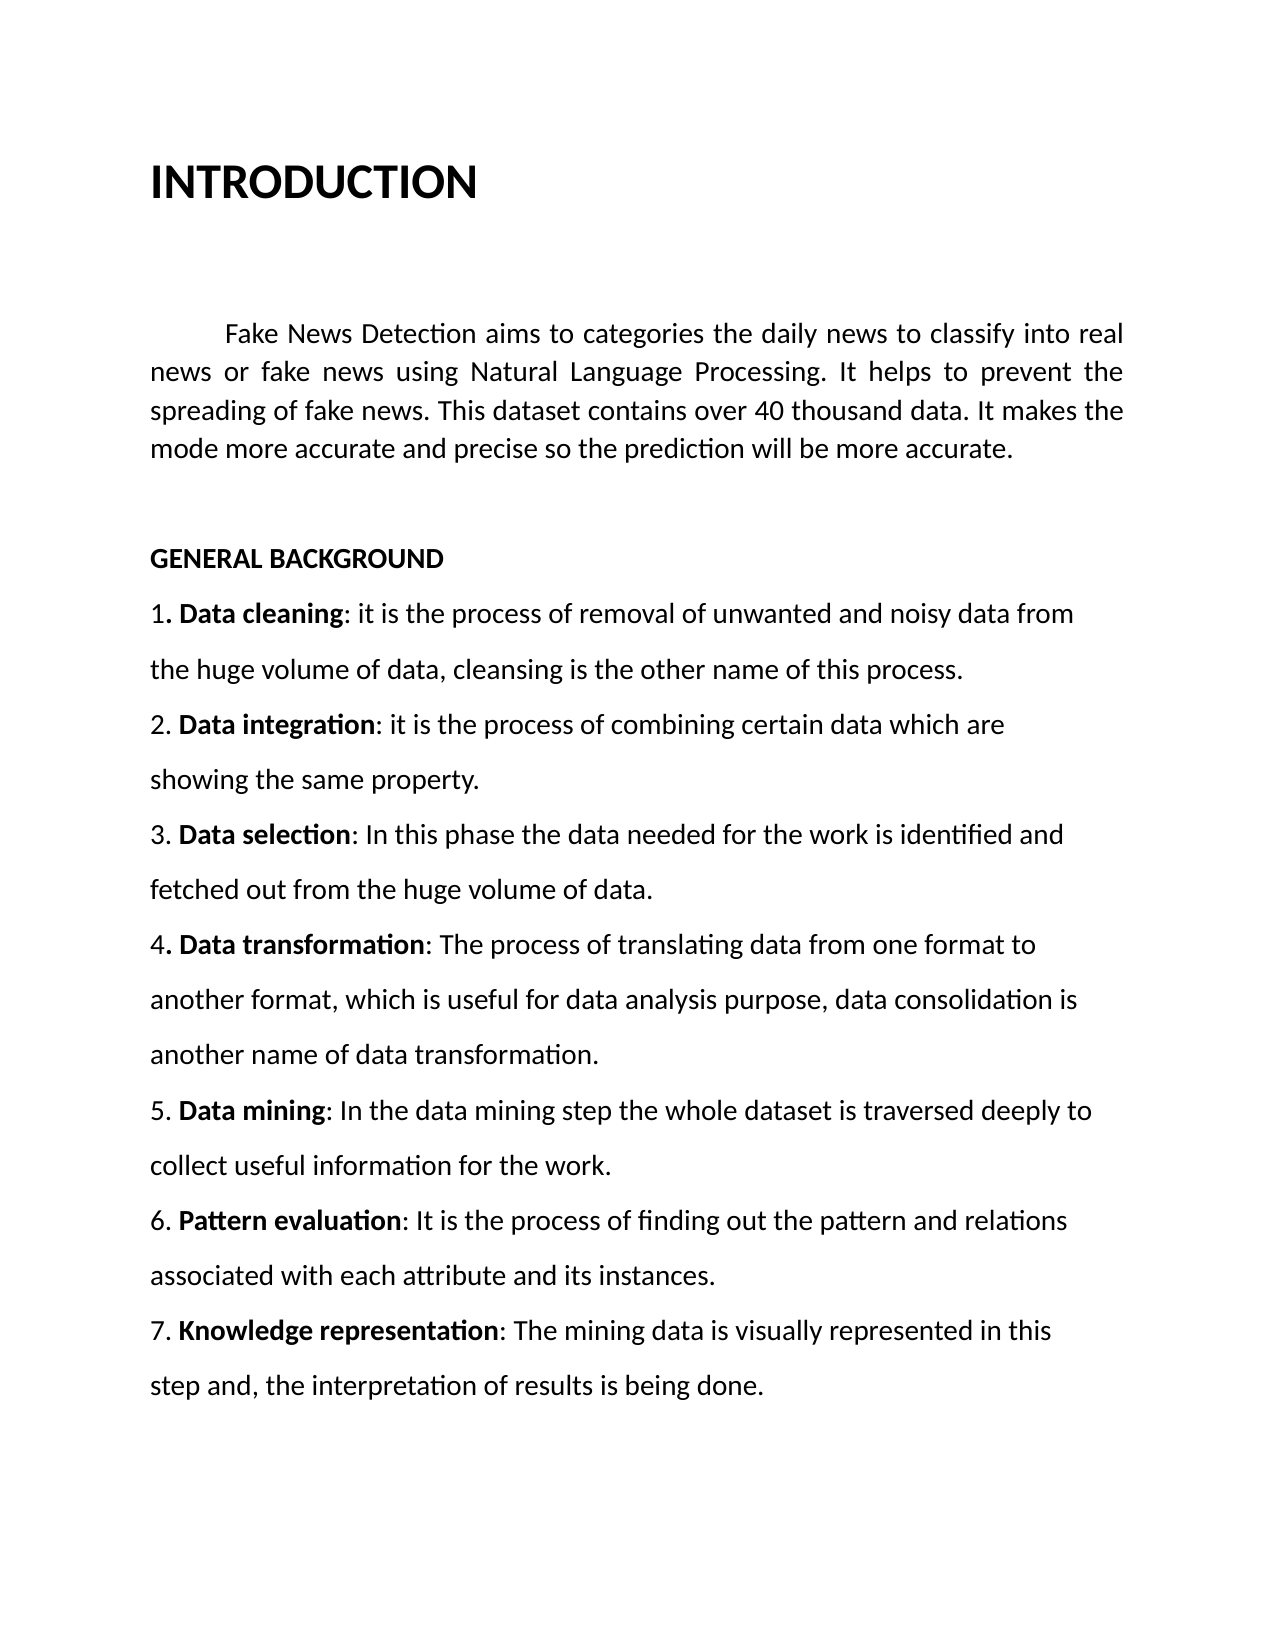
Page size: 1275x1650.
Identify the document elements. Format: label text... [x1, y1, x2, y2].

text Fake News Detection aims to categories the daily news to classify into real news or fake news using Natural Language Processing. It helps to prevent the spreading of fake news. This dataset contains over 40 thousand data. It makes the mode more accurate and precise so the prediction will be more accurate. [150, 315, 1125, 466]
text 6. Pattern evaluation: It is the process of finding out the pattern and relations [150, 1202, 1125, 1237]
text associated with each attribute and its instances. [150, 1257, 1125, 1292]
text 2. Data integration: it is the process of combining certain data which are [150, 706, 1125, 741]
text 5. Data mining: In the data mining step the whole dataset is traversed deeply to [150, 1092, 1125, 1127]
text 1. Data cleaning: it is the process of removal of unwanted and noisy data from [150, 596, 1125, 631]
text INTRODUCTION [150, 150, 1125, 211]
text step and, the interpretation of results is being done. [150, 1367, 1125, 1403]
text showing the same property. [150, 761, 1125, 797]
text the huge volume of data, cleansing is the other name of this process. [150, 651, 1125, 686]
text another format, which is useful for data analysis purpose, data consolidation is [150, 981, 1125, 1017]
text collect useful information for the work. [150, 1147, 1125, 1182]
text 7. Knowledge representation: The mining data is visually represented in this [150, 1312, 1125, 1348]
text 4. Data transformation: The process of translating data from one format to [150, 926, 1125, 962]
text another name of data transformation. [150, 1036, 1125, 1072]
text GENERAL BACKGROUND [150, 541, 1125, 576]
text 3. Data selection: In this phase the data needed for the work is identified and [150, 816, 1125, 852]
text fetched out from the huge volume of data. [150, 871, 1125, 907]
